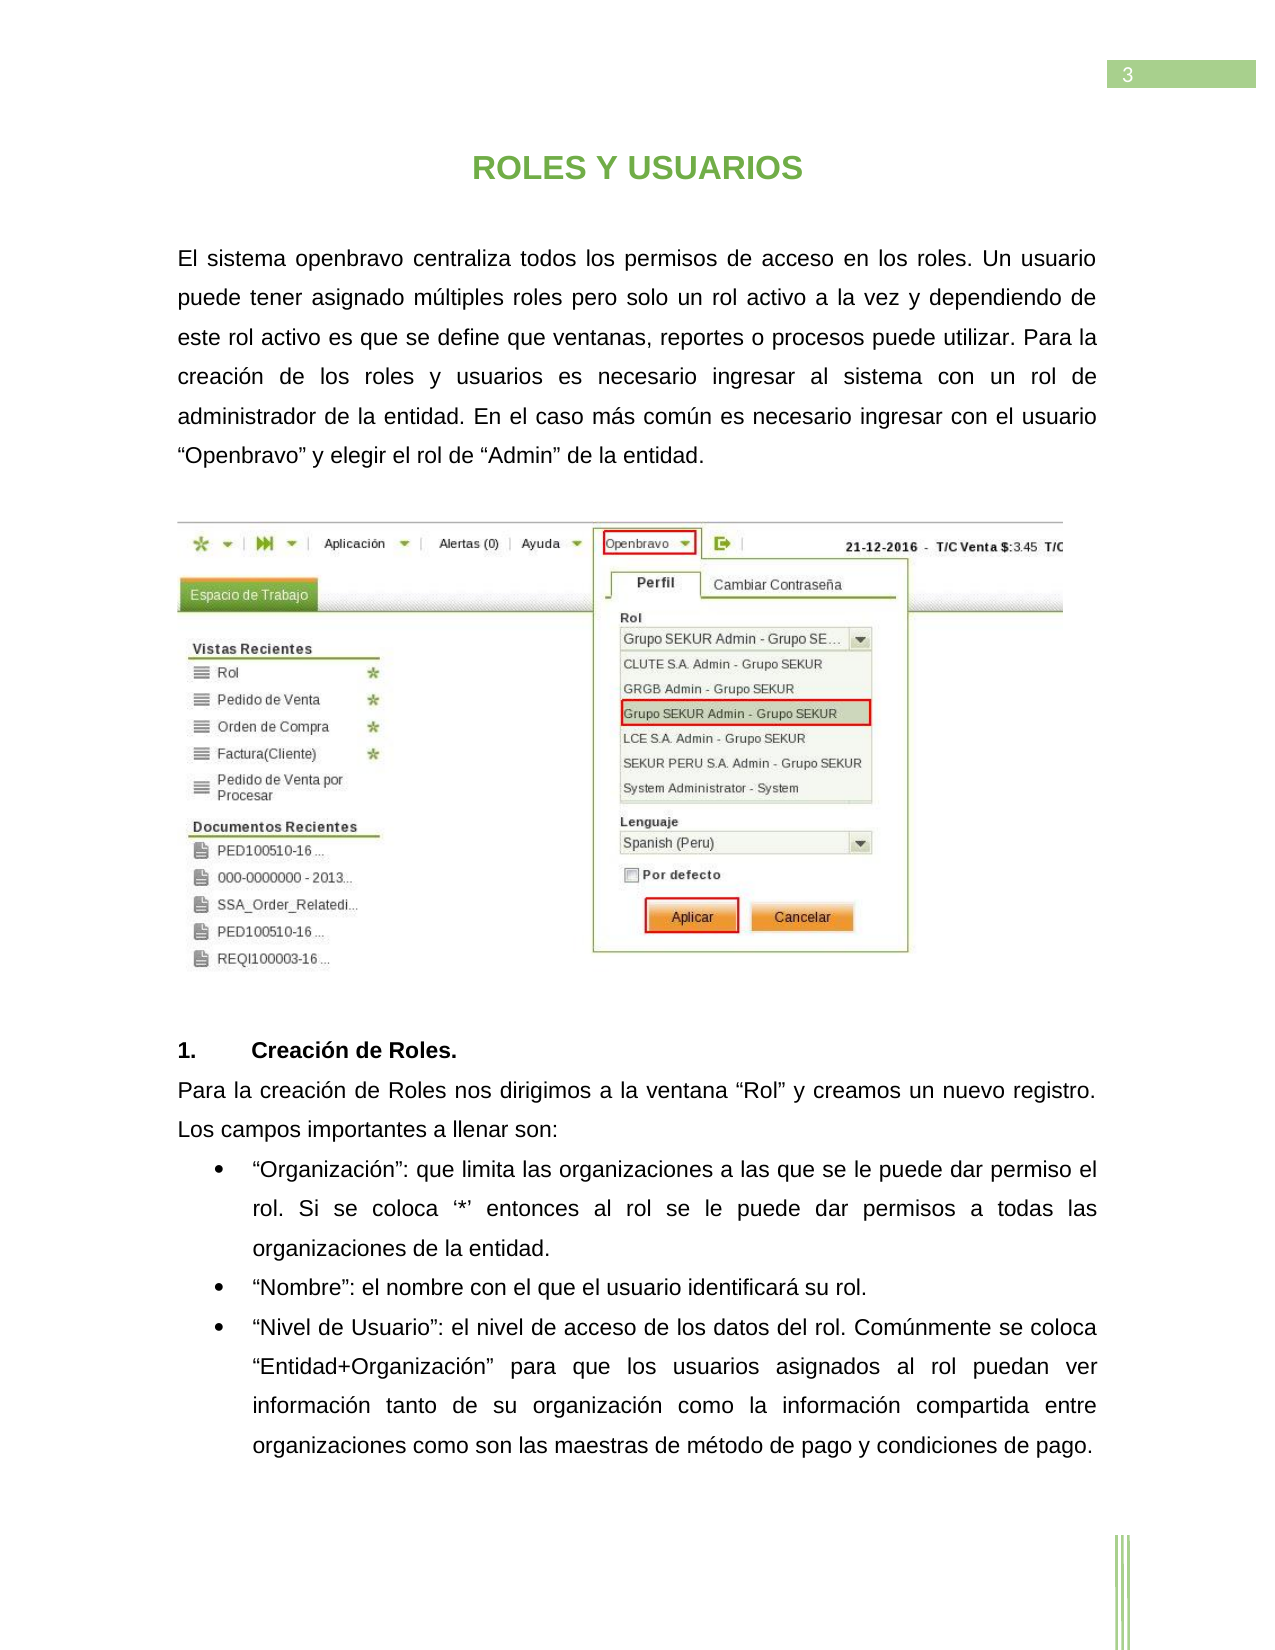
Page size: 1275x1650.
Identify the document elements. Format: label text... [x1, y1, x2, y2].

list “Nivel de Usuario”: el nivel de acceso de los datos del rol. Comúnmente se coloca “Entidad+Organización” para que los usuarios asignados al rol puedan ver información tanto de su organización como la información compartida entre organizaciones como son las maestras de método de pago y condiciones de pago. [215, 1313, 1098, 1458]
list ROLES Y USUARIOS [177, 148, 1098, 186]
list El sistema openbravo centraliza todos los permisos de acceso en los roles. Un usuario puede tener asignado múltiples roles pero solo un rol activo a la vez y dependiendo de este rol activo es que se define que ventanas, reportes o procesos puede utilizar. Para la creación de los roles y usuarios es necesario ingresar al sistema con un rol de administrador de la entidad. En el caso más común es necesario ingresar con el usuario “Openbravo” y elegir el rol de “Admin” de la entidad. [177, 245, 1098, 468]
list “Nombre”: el nombre con el que el usuario identificará su rol. [215, 1274, 1098, 1300]
picture [177, 521, 1063, 984]
list Creación de Roles. [177, 1037, 1098, 1063]
list Para la creación de Roles nos dirigimos a la ventana “Rol” y creamos un nuevo registro. Los campos importantes a llenar son: [177, 1077, 1098, 1142]
list “Organización”: que limita las organizaciones a las que se le puede dar permiso el rol. Si se coloca ‘*’ entonces al rol se le puede dar permisos a todas las organizaciones de la entidad. [215, 1156, 1098, 1261]
